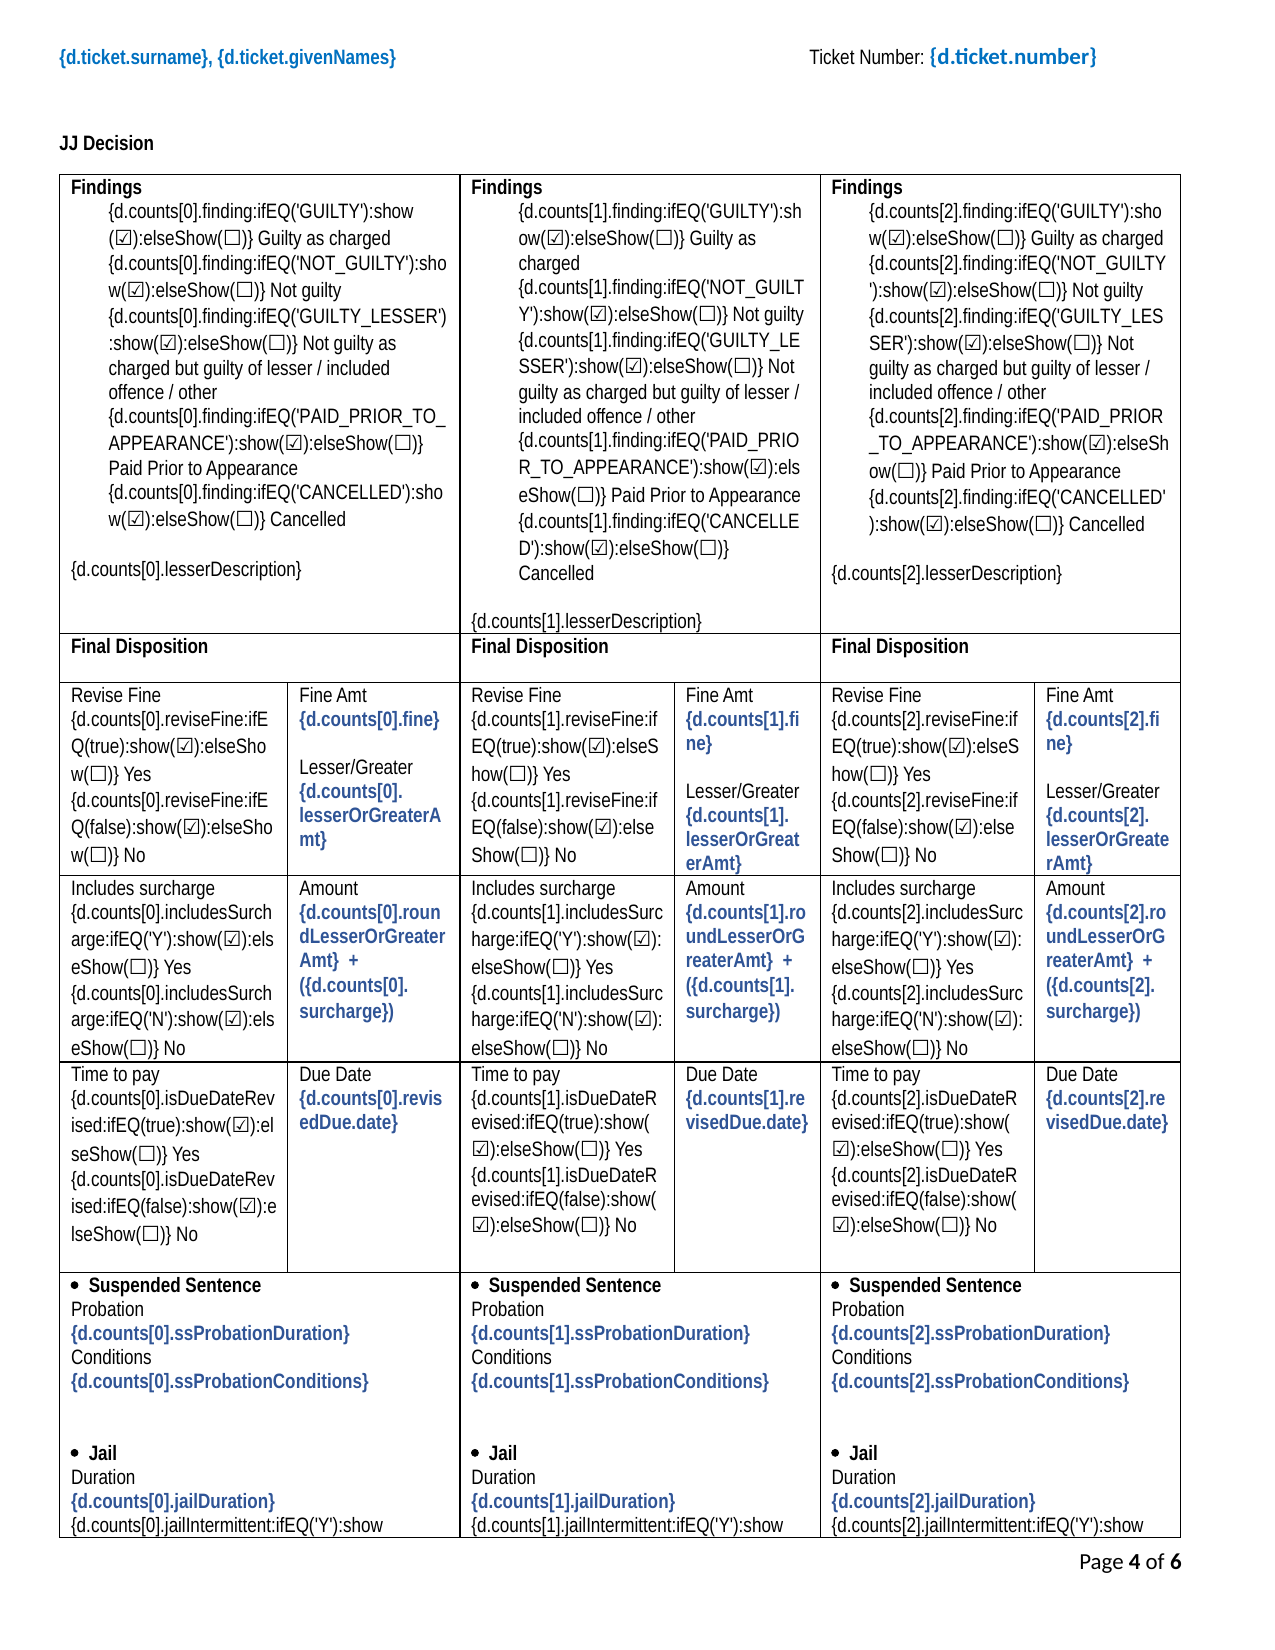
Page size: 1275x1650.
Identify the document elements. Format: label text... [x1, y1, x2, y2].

table_cell Time to pay {d.counts[0].isDueDateRevised:ifEQ(true):show(☑):elseShow(☐)} Yes {d.counts[0].isDueDateRevised:ifEQ(false):show(☑):elseShow(☐)} No [60, 1063, 287, 1272]
table_cell Fine Amt {d.counts[1].fine} Lesser/Greater {d.counts[1]. lesserOrGreaterAmt} [675, 683, 820, 875]
text JJ Decision [59, 131, 1181, 155]
table_cell Due Date {d.counts[2].revisedDue.date} [1035, 1063, 1180, 1272]
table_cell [461, 1273, 820, 1537]
table_cell Final Disposition [461, 634, 820, 682]
table_cell Amount {d.counts[2].roundLesserOrGreaterAmt} + ({d.counts[2]. surcharge}) [1035, 876, 1180, 1061]
table_cell Due Date {d.counts[0].revisedDue.date} [288, 1063, 459, 1272]
table_cell Includes surcharge {d.counts[2].includesSurcharge:ifEQ('Y'):show(☑):elseShow(☐)} Yes {d.counts[2].includesSurcharge:ifEQ('N'):show(☑):elseShow(☐)} No [821, 876, 1034, 1061]
table_cell Revise Fine {d.counts[2].reviseFine:ifEQ(true):show(☑):elseShow(☐)} Yes {d.counts[2].reviseFine:ifEQ(false):show(☑):elseShow(☐)} No [821, 683, 1034, 875]
table_cell Includes surcharge {d.counts[1].includesSurcharge:ifEQ('Y'):show(☑):elseShow(☐)} Yes {d.counts[1].includesSurcharge:ifEQ('N'):show(☑):elseShow(☐)} No [461, 876, 674, 1061]
table_header Findings {d.counts[1].finding:ifEQ('GUILTY'):show(☑):elseShow(☐)} Guilty as charged {d.counts[1].finding:ifEQ('NOT_GUILTY'):show(☑):elseShow(☐)} Not guilty {d.counts[1].finding:ifEQ('GUILTY_LESSER'):show(☑):elseShow(☐)} Not guilty as charged but guilty of lesser / included offence / other {d.counts[1].finding:ifEQ('PAID_PRIOR_TO_APPEARANCE'):show(☑):elseShow(☐)} Paid Prior to Appearance {d.counts[1].finding:ifEQ('CANCELLED'):show(☑):elseShow(☐)} Cancelled {d.counts[1].lesserDescription} [461, 175, 820, 633]
table_cell Final Disposition [60, 634, 459, 682]
table_cell Amount {d.counts[1].roundLesserOrGreaterAmt} + ({d.counts[1]. surcharge}) [675, 876, 820, 1061]
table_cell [821, 1273, 1180, 1537]
table_cell Final Disposition [821, 634, 1180, 682]
table_header Findings {d.counts[2].finding:ifEQ('GUILTY'):show(☑):elseShow(☐)} Guilty as charged {d.counts[2].finding:ifEQ('NOT_GUILTY'):show(☑):elseShow(☐)} Not guilty {d.counts[2].finding:ifEQ('GUILTY_LESSER'):show(☑):elseShow(☐)} Not guilty as charged but guilty of lesser / included offence / other {d.counts[2].finding:ifEQ('PAID_PRIOR_TO_APPEARANCE'):show(☑):elseShow(☐)} Paid Prior to Appearance {d.counts[2].finding:ifEQ('CANCELLED'):show(☑):elseShow(☐)} Cancelled {d.counts[2].lesserDescription} [821, 175, 1180, 633]
table_header Findings {d.counts[0].finding:ifEQ('GUILTY'):show(☑):elseShow(☐)} Guilty as charged {d.counts[0].finding:ifEQ('NOT_GUILTY'):show(☑):elseShow(☐)} Not guilty {d.counts[0].finding:ifEQ('GUILTY_LESSER'):show(☑):elseShow(☐)} Not guilty as charged but guilty of lesser / included offence / other {d.counts[0].finding:ifEQ('PAID_PRIOR_TO_APPEARANCE'):show(☑):elseShow(☐)} Paid Prior to Appearance {d.counts[0].finding:ifEQ('CANCELLED'):show(☑):elseShow(☐)} Cancelled {d.counts[0].lesserDescription} [60, 175, 459, 633]
table_cell Time to pay {d.counts[1].isDueDateRevised:ifEQ(true):show(☑):elseShow(☐)} Yes {d.counts[1].isDueDateRevised:ifEQ(false):show(☑):elseShow(☐)} No [461, 1063, 674, 1272]
table_cell Fine Amt {d.counts[2].fine} Lesser/Greater {d.counts[2]. lesserOrGreaterAmt} [1035, 683, 1180, 875]
table_cell Revise Fine {d.counts[0].reviseFine:ifEQ(true):show(☑):elseShow(☐)} Yes {d.counts[0].reviseFine:ifEQ(false):show(☑):elseShow(☐)} No [60, 683, 287, 875]
table_cell Time to pay {d.counts[2].isDueDateRevised:ifEQ(true):show(☑):elseShow(☐)} Yes {d.counts[2].isDueDateRevised:ifEQ(false):show(☑):elseShow(☐)} No [821, 1063, 1034, 1272]
table_cell Due Date {d.counts[1].revisedDue.date} [675, 1063, 820, 1272]
table_cell Amount {d.counts[0].roundLesserOrGreaterAmt} + ({d.counts[0]. surcharge}) [288, 876, 459, 1061]
table_cell Fine Amt {d.counts[0].fine} Lesser/Greater {d.counts[0]. lesserOrGreaterAmt} [288, 683, 459, 875]
table_cell Includes surcharge {d.counts[0].includesSurcharge:ifEQ('Y'):show(☑):elseShow(☐)} Yes {d.counts[0].includesSurcharge:ifEQ('N'):show(☑):elseShow(☐)} No [60, 876, 287, 1061]
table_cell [60, 1273, 459, 1537]
table_cell Revise Fine {d.counts[1].reviseFine:ifEQ(true):show(☑):elseShow(☐)} Yes {d.counts[1].reviseFine:ifEQ(false):show(☑):elseShow(☐)} No [461, 683, 674, 875]
